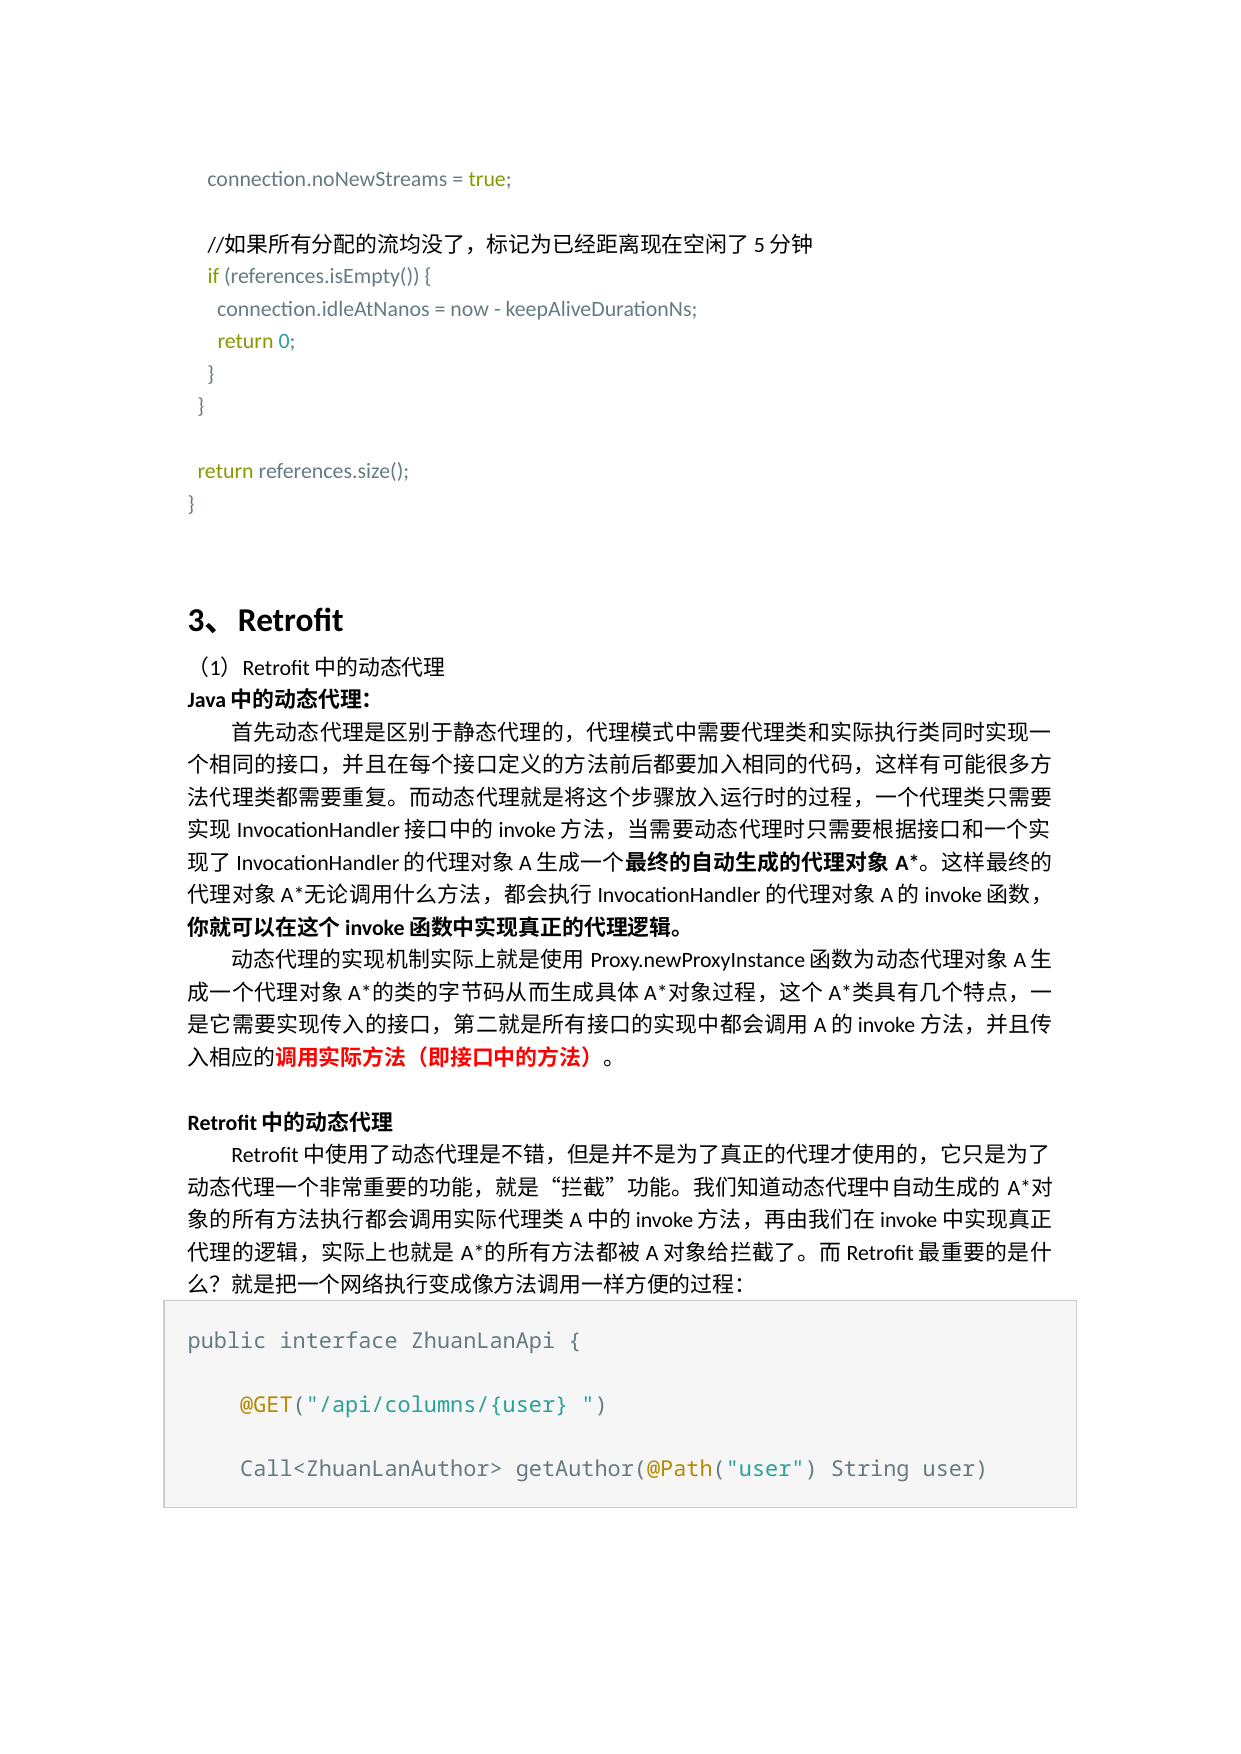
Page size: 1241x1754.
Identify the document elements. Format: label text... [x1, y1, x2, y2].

text Java中的动态代理： [187, 682, 1053, 714]
text //如果所有分配的流均没了，标记为已经距离现在空闲了5分钟 [187, 227, 1053, 259]
text } [187, 389, 1053, 422]
text 首先动态代理是区别于静态代理的，代理模式中需要代理类和实际执行类同时实现一个相同的接口，并且在每个接口定义的方法前后都要加入相同的代码，这样有可能很多方法代理类都需要重复。而动态代理就是将这个步骤放入运行时的过程，一个代理类只需要实现InvocationHandler接口中的invoke方法，当需要动态代理时只需要根据接口和一个实现了InvocationHandler的代理对象A生成一个最终的自动生成的代理对象A*。这样最终的代理对象A*无论调用什么方法，都会执行InvocationHandler的代理对象A的invoke函数，你就可以在这个invoke函数中实现真正的代理逻辑。 [187, 714, 1053, 942]
text public interface ZhuanLanApi { [165, 1301, 1076, 1356]
text return 0; [187, 324, 1053, 357]
text 动态代理的实现机制实际上就是使用Proxy.newProxyInstance函数为动态代理对象A生成一个代理对象A*的类的字节码从而生成具体A*对象过程，这个A*类具有几个特点，一是它需要实现传入的接口，第二就是所有接口的实现中都会调用A的invoke方法，并且传入相应的调用实际方法（即接口中的方法）。 [187, 942, 1053, 1072]
text 3、Retrofit [187, 584, 1053, 649]
text Retrofit中使用了动态代理是不错，但是并不是为了真正的代理才使用的，它只是为了动态代理一个非常重要的功能，就是“拦截”功能。我们知道动态代理中自动生成的A*对象的所有方法执行都会调用实际代理类A中的invoke方法，再由我们在invoke中实现真正代理的逻辑，实际上也就是A*的所有方法都被A对象给拦截了。而Retrofit最重要的是什么？就是把一个网络执行变成像方法调用一样方便的过程： [187, 1137, 1053, 1299]
text Call<ZhuanLanAuthor> getAuthor(@Path("user") String user) [165, 1427, 1076, 1507]
text } [187, 357, 1053, 389]
text return references.size(); [187, 454, 1053, 487]
text （1）Retrofit中的动态代理 [187, 649, 1053, 682]
text if (references.isEmpty()) { [187, 259, 1053, 292]
text } [187, 487, 1053, 519]
text connection.noNewStreams = true; [187, 162, 1053, 194]
text connection.idleAtNanos = now - keepAliveDurationNs; [187, 292, 1053, 324]
text @GET("/api/columns/{user} ") [165, 1363, 1076, 1420]
text Retrofit中的动态代理 [187, 1104, 1053, 1137]
